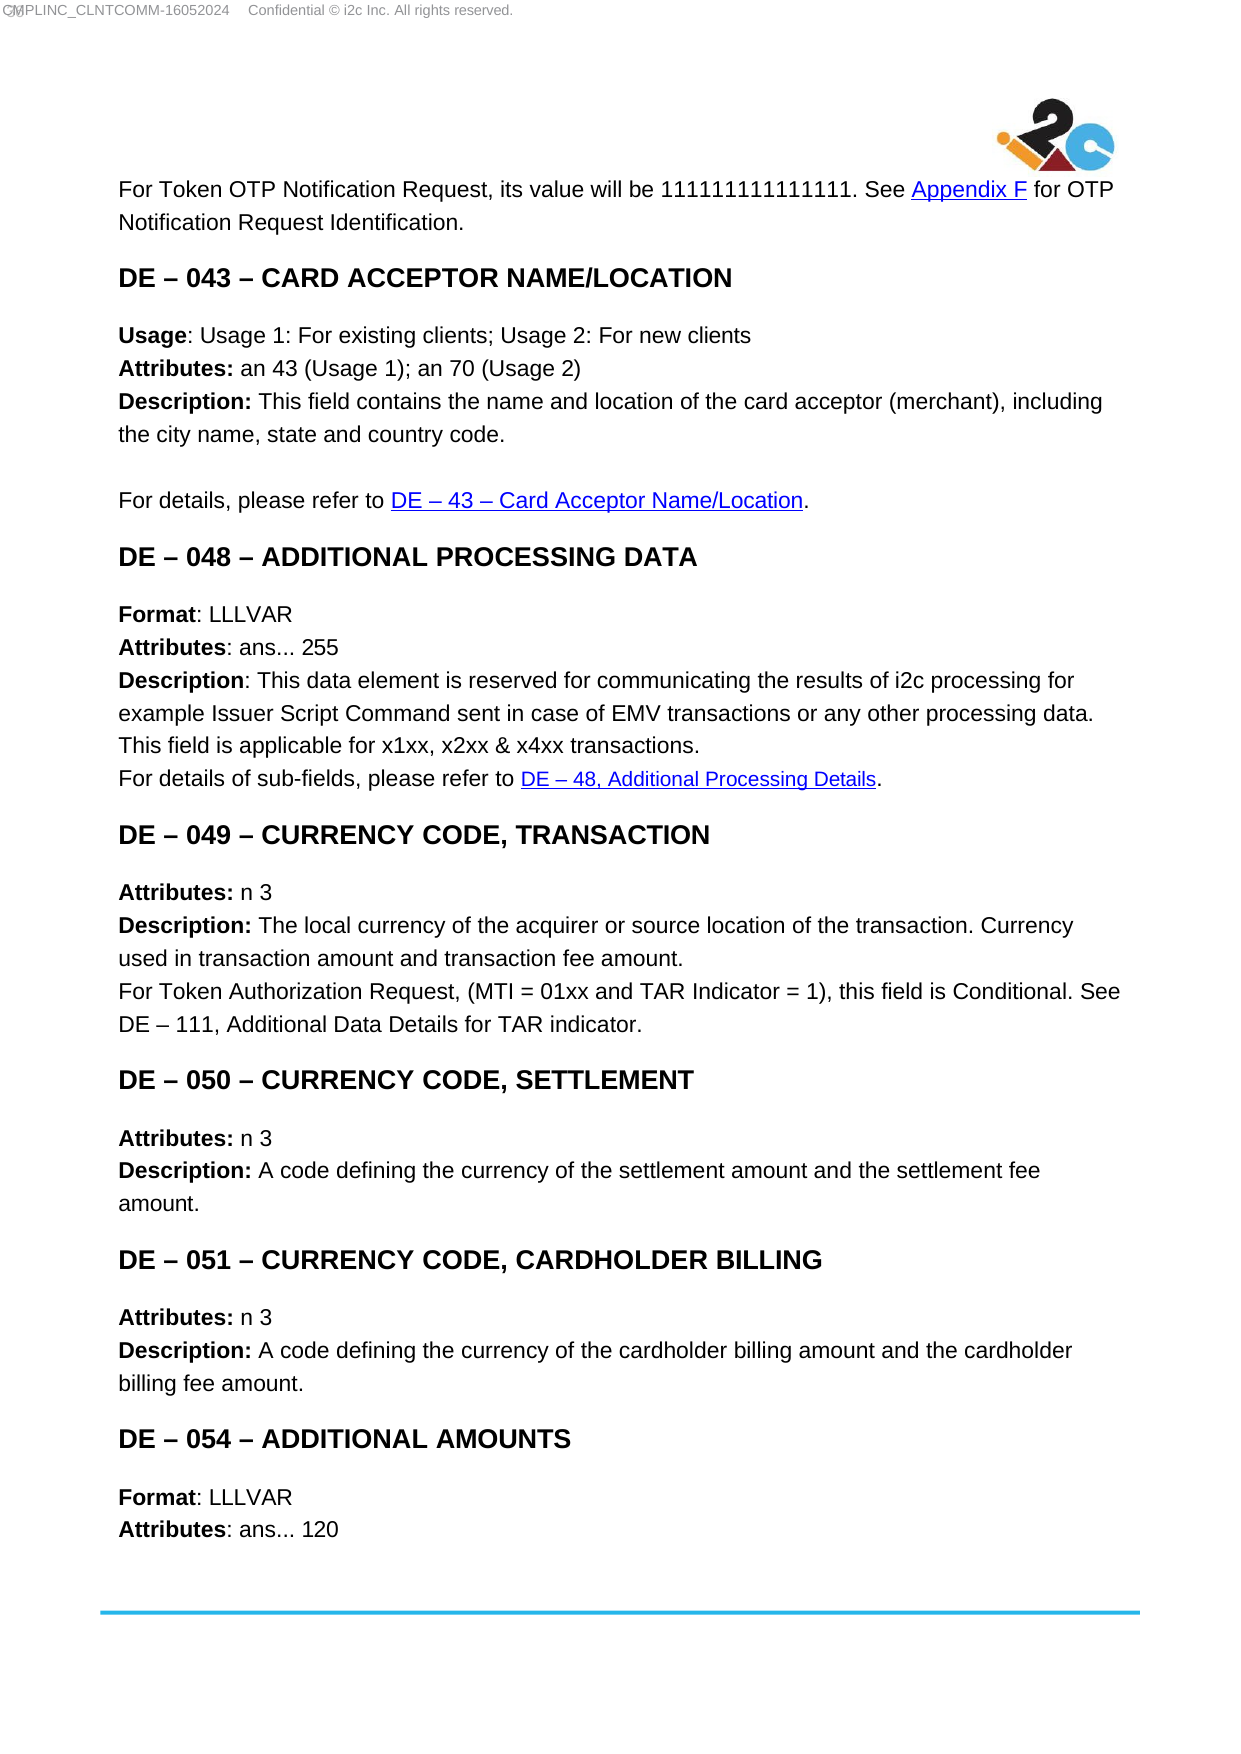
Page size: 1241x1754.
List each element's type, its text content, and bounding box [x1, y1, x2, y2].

picture [991, 98, 1119, 176]
subtitle DE – 048 – ADDITIONAL PROCESSING DATA [118, 541, 1144, 572]
subtitle DE – 054 – ADDITIONAL AMOUNTS [118, 1423, 1144, 1455]
text Description: A code defining the currency of the cardholder billing amount and the cardholder billing fee amount. [118, 1337, 1111, 1396]
text Description: This field contains the name and location of the card acceptor (merchant), including the city name, state and country code. [118, 388, 1114, 447]
text Attributes: ans... 120 [118, 1516, 1144, 1543]
text Attributes: ans... 255 [118, 634, 1144, 660]
text Format: LLLVAR [118, 601, 1144, 627]
subtitle DE – 051 – CURRENCY CODE, CARDHOLDER BILLING [118, 1244, 1144, 1275]
text Attributes: an 43 (Usage 1); an 70 (Usage 2) [118, 355, 1144, 382]
subtitle DE – 050 – CURRENCY CODE, SETTLEMENT [118, 1064, 1144, 1095]
subtitle DE – 043 – CARD ACCEPTOR NAME/LOCATION [118, 262, 1144, 293]
subtitle Attributes: n 3 [118, 1124, 1144, 1151]
subtitle Attributes: n 3 [118, 1304, 1144, 1330]
text Description: This data element is reserved for communicating the results of i2c processing for example Issuer Script Command sent in case of EMV transactions or any other processing data. This field is applicable for x1xx, x2xx & x4xx transactions. [118, 667, 1114, 759]
text For details, please refer to DE – 43 – Card Acceptor Name/Location. [118, 487, 1144, 513]
subtitle DE – 049 – CURRENCY CODE, TRANSACTION [118, 819, 1144, 850]
text For Token Authorization Request, (MTI = 01xx and TAR Indicator = 1), this field is Conditional. See DE – 111, Additional Data Details for TAR indicator. [118, 978, 1128, 1037]
subtitle Attributes: n 3 [118, 879, 1144, 906]
text Format: LLLVAR [118, 1483, 1144, 1510]
text For details of sub-fields, please refer to DE – 48, Additional Processing Details. [118, 765, 1144, 792]
text For Token OTP Notification Request, its value will be 111111111111111. See Appendix F for OTP Notification Request Identification. [118, 176, 1128, 235]
text Description: A code defining the currency of the settlement amount and the settlement fee amount. [118, 1157, 1111, 1216]
text Usage: Usage 1: For existing clients; Usage 2: For new clients [118, 322, 1144, 349]
text Description: The local currency of the acquirer or source location of the transaction. Currency used in transaction amount and transaction fee amount. [118, 912, 1111, 971]
